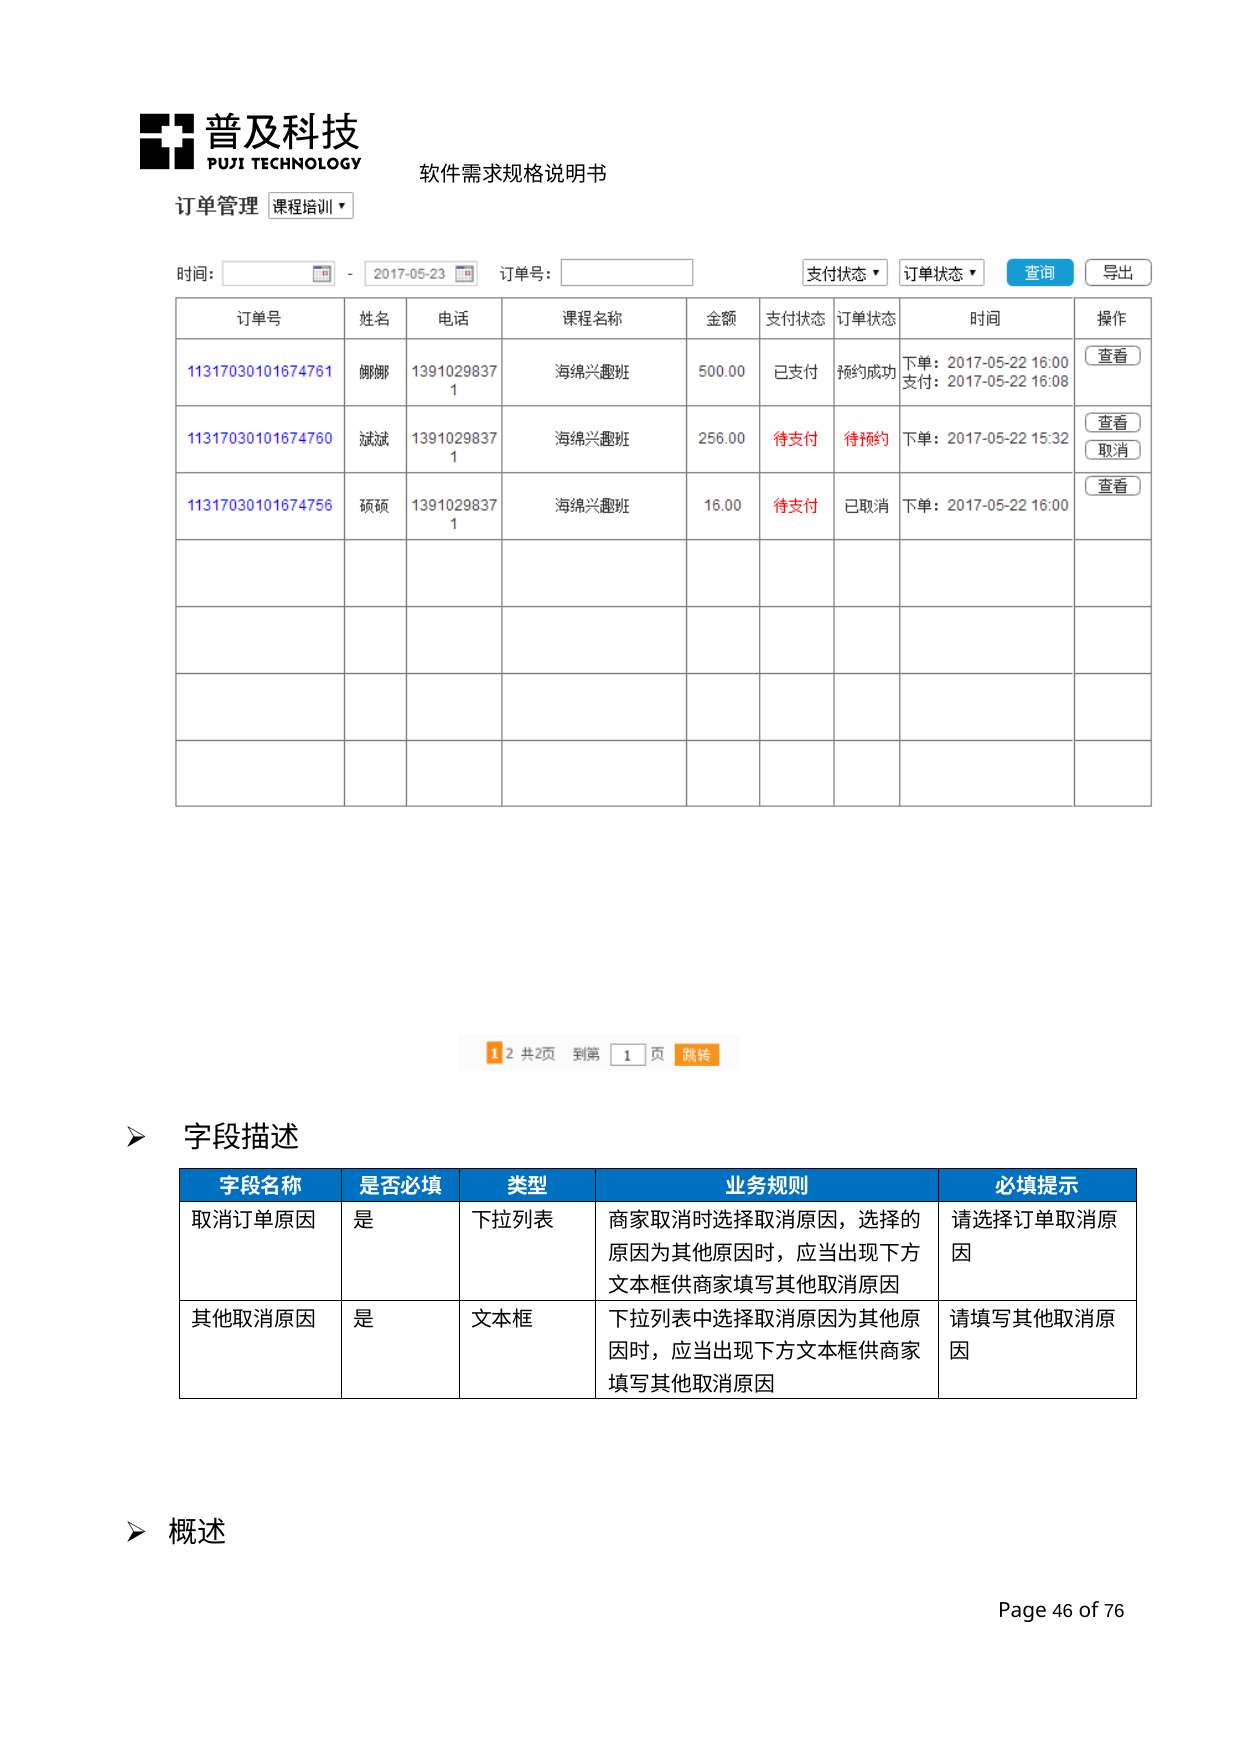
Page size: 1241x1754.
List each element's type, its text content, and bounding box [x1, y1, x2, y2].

table_cell 文本框 [460, 1301, 595, 1398]
table_cell 下拉列表中选择取消原因为其他原因时，应当出现下方文本框供商家填写其他取消原因 [596, 1301, 938, 1398]
list 字段描述 [124, 1103, 1113, 1168]
table_cell 商家取消时选择取消原因，选择的原因为其他原因时，应当出现下方文本框供商家填写其他取消原因 [596, 1202, 938, 1300]
table_cell 下拉列表 [460, 1202, 595, 1300]
table_cell 取消订单原因 [180, 1202, 341, 1300]
table_cell 是 [342, 1301, 459, 1398]
table_header 业务规则 [596, 1169, 938, 1201]
table_cell 请填写其他取消原因 [939, 1301, 1136, 1398]
table_header 是否必填 [342, 1169, 459, 1201]
table_header 必填提示 [939, 1169, 1136, 1201]
table_header 字段名称 [180, 1169, 341, 1201]
list 概述 [124, 1497, 1113, 1562]
picture [124, 103, 365, 182]
picture [168, 192, 1157, 1071]
table_cell 其他取消原因 [180, 1301, 341, 1398]
table_cell 是 [342, 1202, 459, 1300]
table_header 类型 [460, 1169, 595, 1201]
table_cell 请选择订单取消原因 [939, 1202, 1136, 1300]
